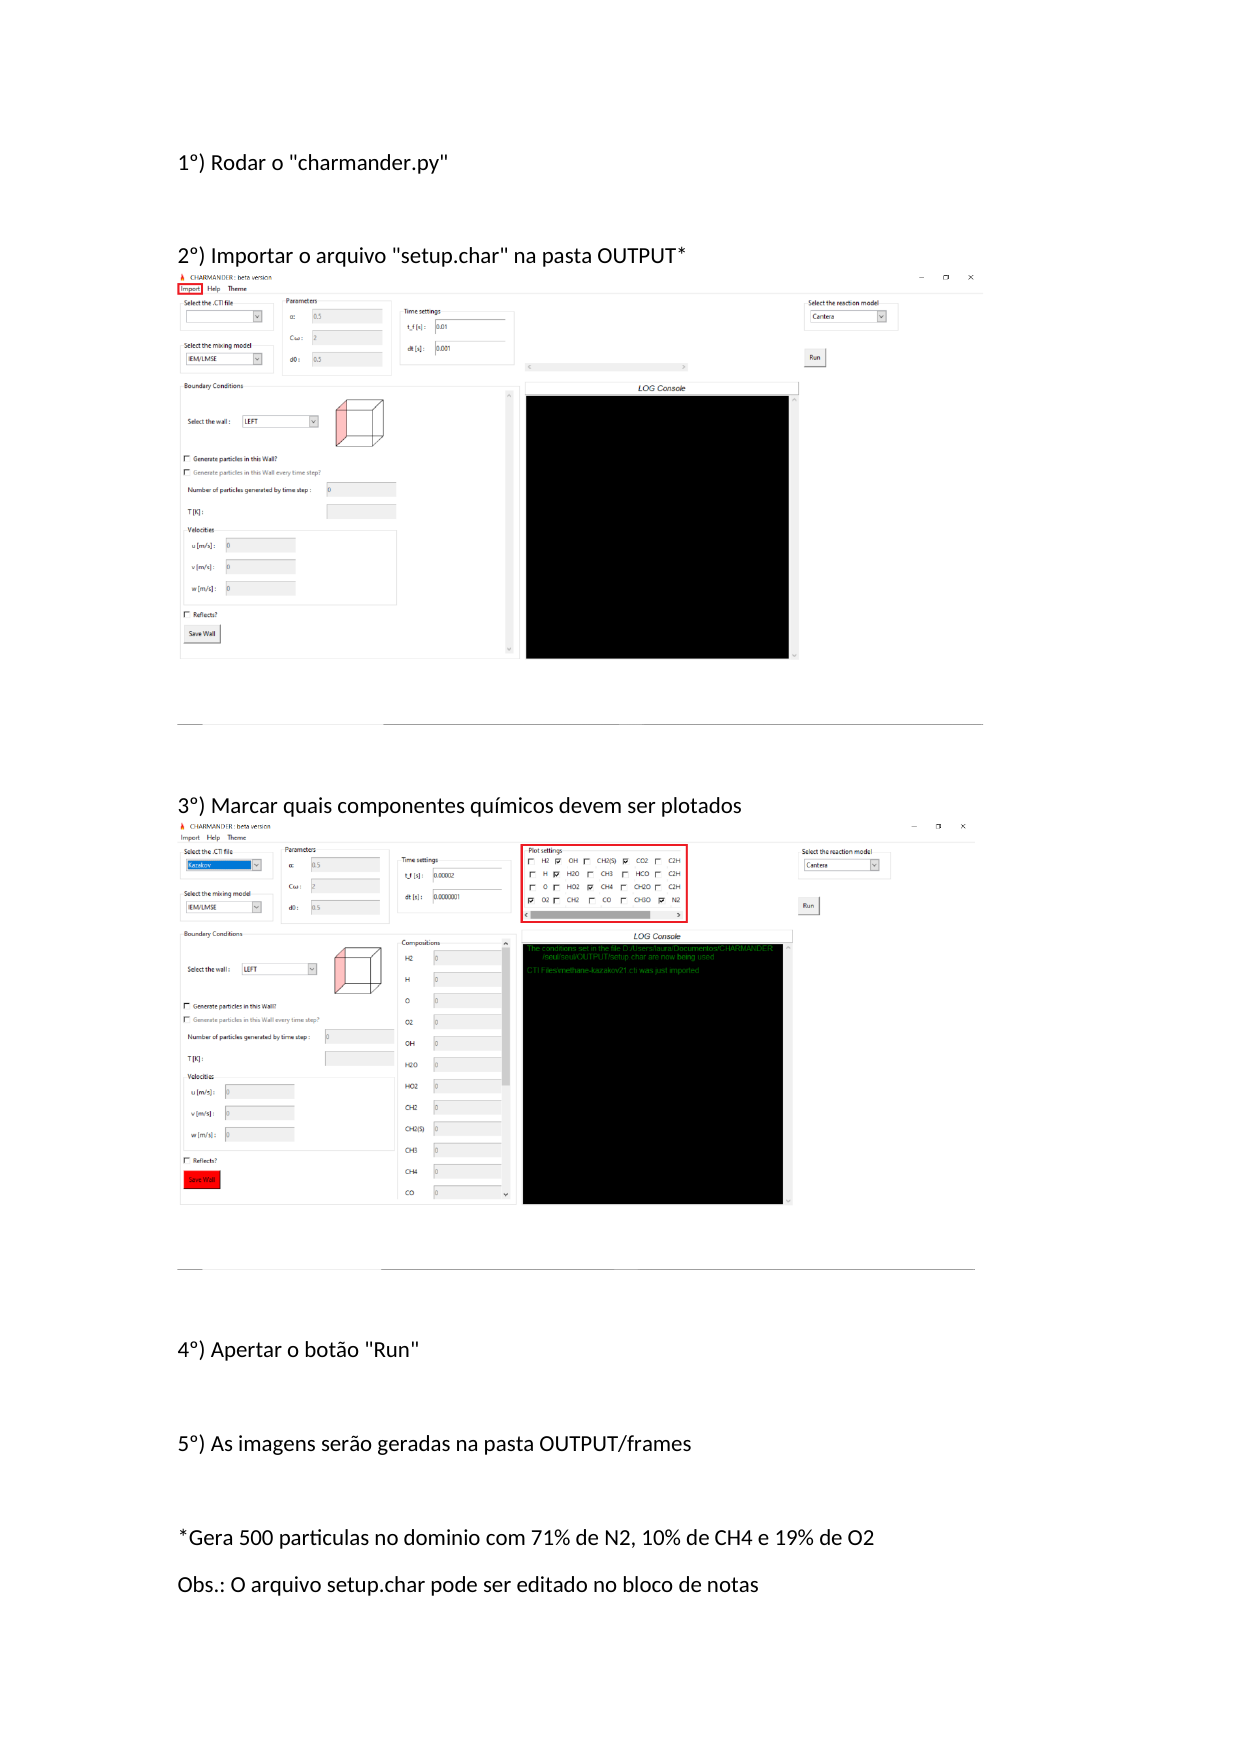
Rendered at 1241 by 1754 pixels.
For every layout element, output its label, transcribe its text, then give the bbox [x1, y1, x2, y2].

text *Gera 500 particulas no dominio com 71% de N2, 10% de CH4 e 19% de O2 [177, 1523, 1063, 1551]
text 5º) As imagens serão geradas na pasta OUTPUT/frames [177, 1429, 1063, 1457]
picture [177, 821, 975, 1270]
picture [177, 271, 984, 725]
text Obs.: O arquivo setup.char pode ser editado no bloco de notas [177, 1570, 1063, 1598]
text 1º) Rodar o "charmander.py" [177, 148, 1063, 176]
text 4º) Apertar o botão "Run" [177, 1336, 1063, 1363]
